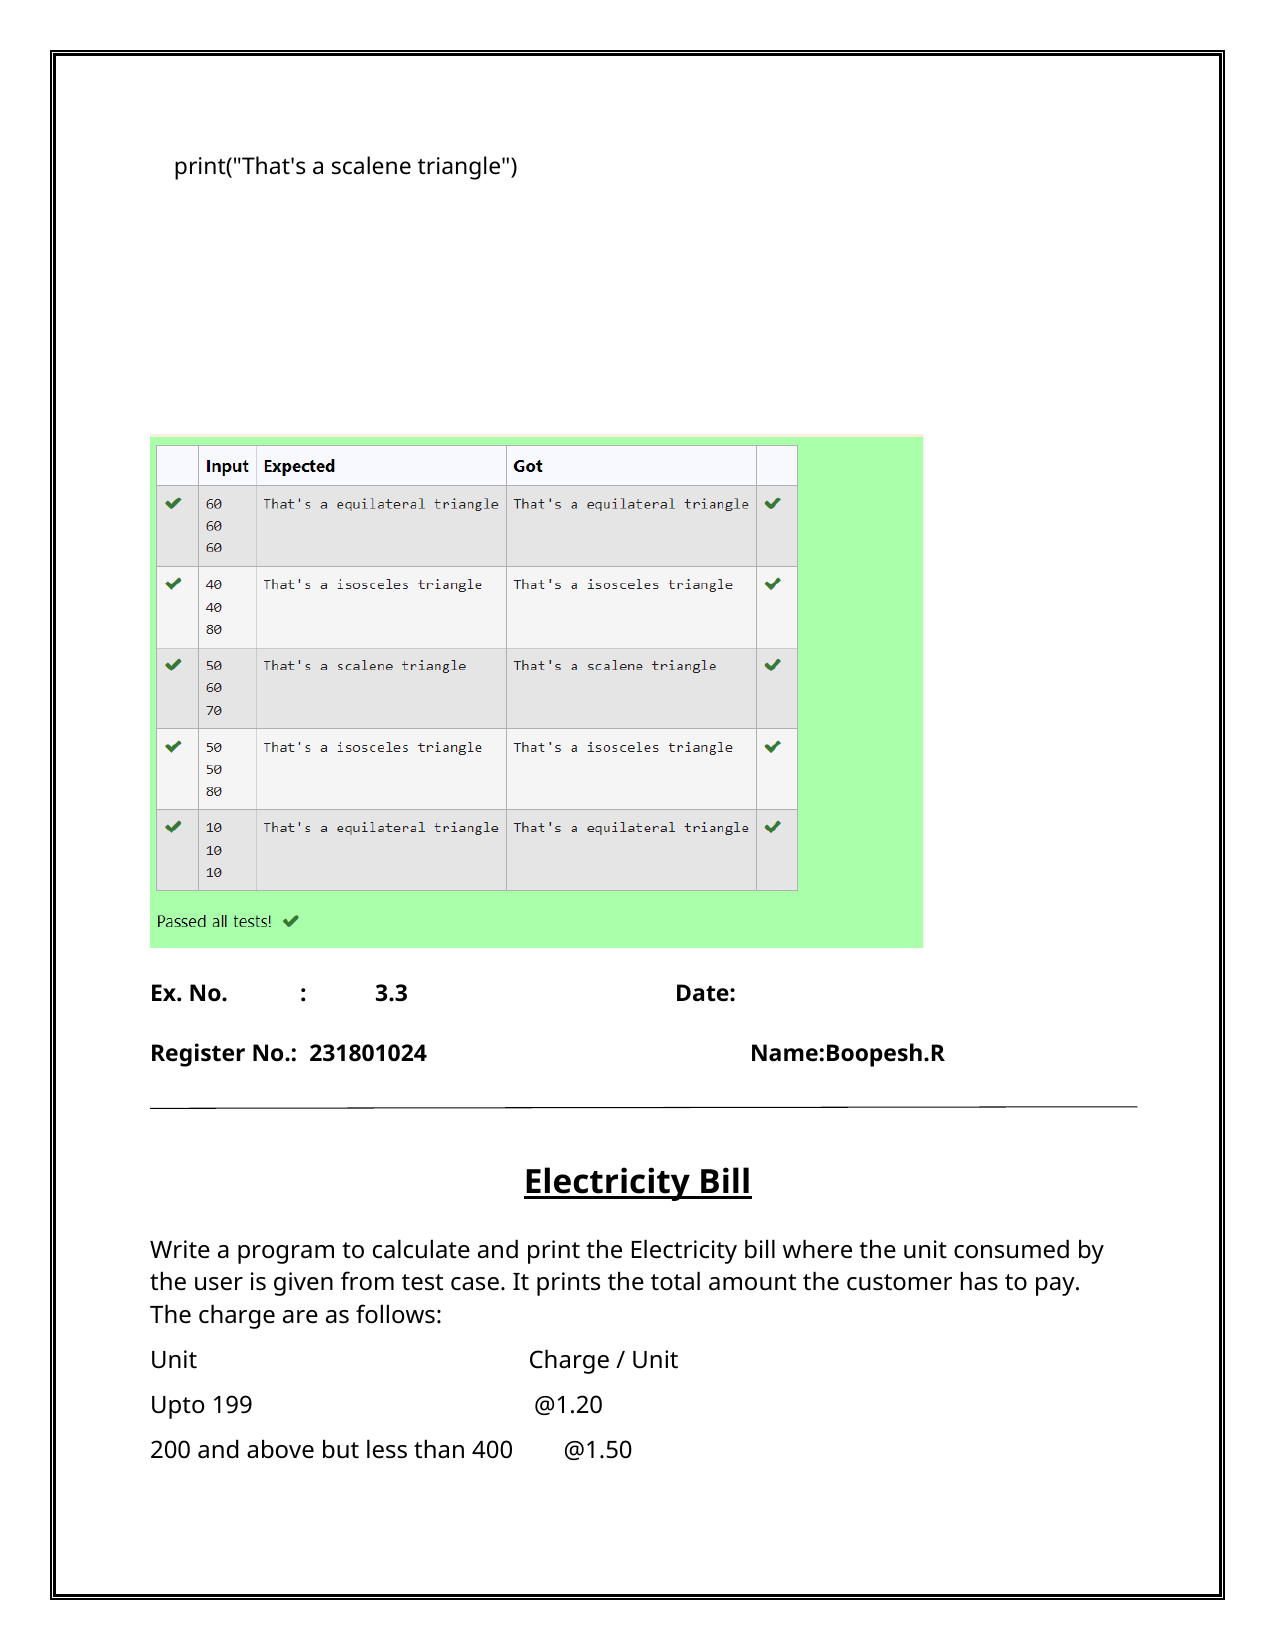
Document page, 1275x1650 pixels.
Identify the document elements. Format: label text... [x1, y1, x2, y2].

text Ex. No. : 3.3 Date: [150, 977, 1125, 1008]
text Unit Charge / Unit [150, 1343, 1125, 1375]
text print("That's a scalene triangle") [150, 150, 1125, 181]
text 200 and above but less than 400 @1.50 [150, 1433, 1125, 1466]
text Upto 199 @1.20 [150, 1388, 1125, 1421]
text Write a program to calculate and print the Electricity bill where the unit consumed by the user is given from test case. It prints the total amount the customer has to pay. The charge are as follows: [150, 1232, 1125, 1330]
text Register No.: 231801024 Name:Boopesh.R [150, 1037, 1125, 1068]
picture [150, 434, 924, 948]
text Electricity Bill [150, 1158, 1125, 1203]
